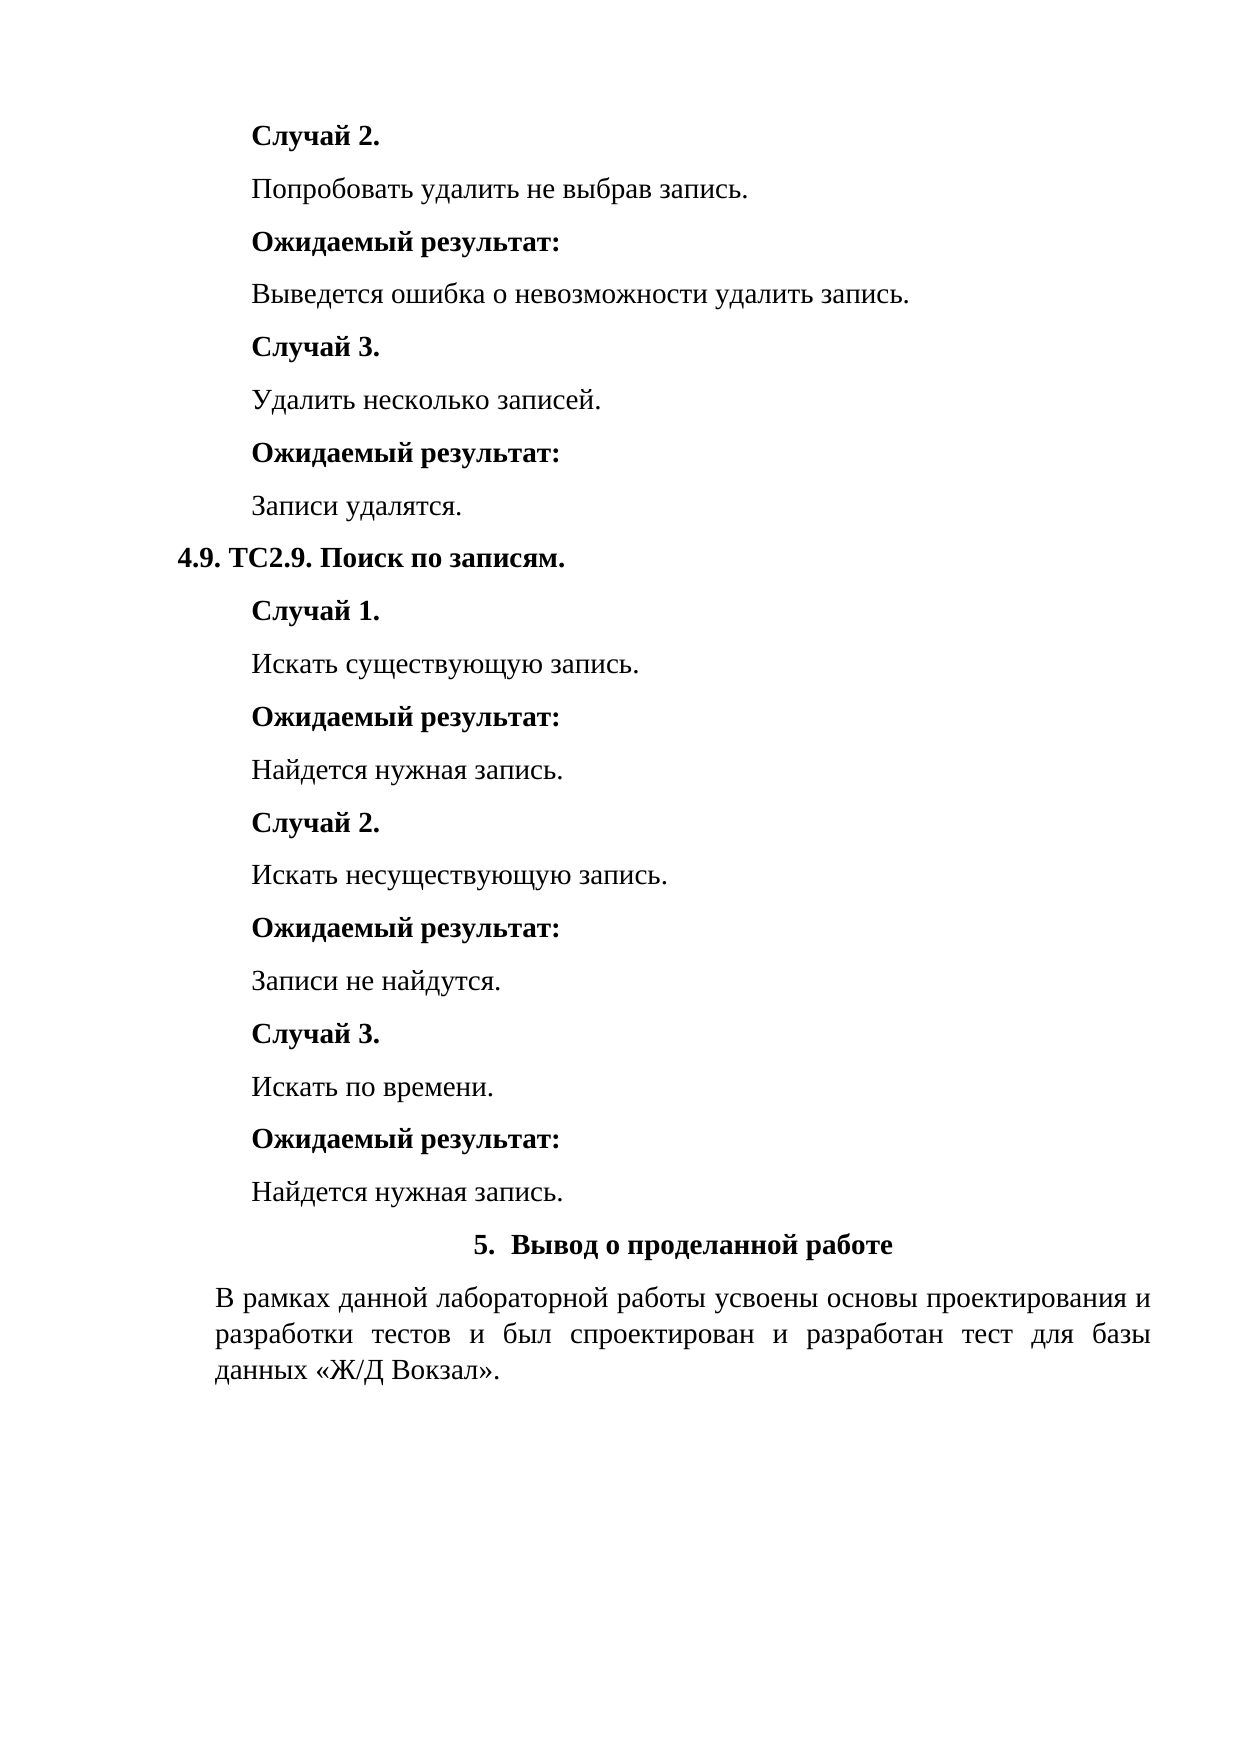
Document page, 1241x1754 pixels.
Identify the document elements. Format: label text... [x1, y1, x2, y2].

text Попробовать удалить не выбрав запись. [177, 171, 1152, 204]
text Искать существующую запись. [177, 646, 1152, 680]
text Ожидаемый результат: [177, 1122, 1152, 1155]
text Случай 3. [177, 329, 1152, 363]
text Случай 1. [177, 593, 1152, 627]
text Случай 3. [177, 1016, 1152, 1049]
text Удалить несколько записей. [177, 382, 1152, 416]
text Ожидаемый результат: [177, 224, 1152, 257]
text Ожидаемый результат: [177, 435, 1152, 468]
text Ожидаемый результат: [177, 910, 1152, 944]
text Выведется ошибка о невозможности удалить запись. [177, 277, 1152, 310]
text Случай 2. [177, 805, 1152, 838]
list Вывод о проделанной работе [215, 1227, 1152, 1261]
text Найдется нужная запись. [177, 752, 1152, 785]
text Случай 2. [177, 118, 1152, 152]
text Ожидаемый результат: [177, 699, 1152, 733]
text Записи удалятся. [177, 488, 1152, 521]
text В рамках данной лабораторной работы усвоены основы проектирования и разработки тестов и был спроектирован и разработан тест для базы данных «Ж/Д Вокзал». [215, 1280, 1152, 1386]
text Найдется нужная запись. [177, 1174, 1152, 1208]
text Искать по времени. [177, 1069, 1152, 1102]
text Записи не найдутся. [177, 963, 1152, 997]
text Искать несуществующую запись. [177, 857, 1152, 891]
text 4.9. ТС2.9. Поиск по записям. [177, 541, 1152, 574]
